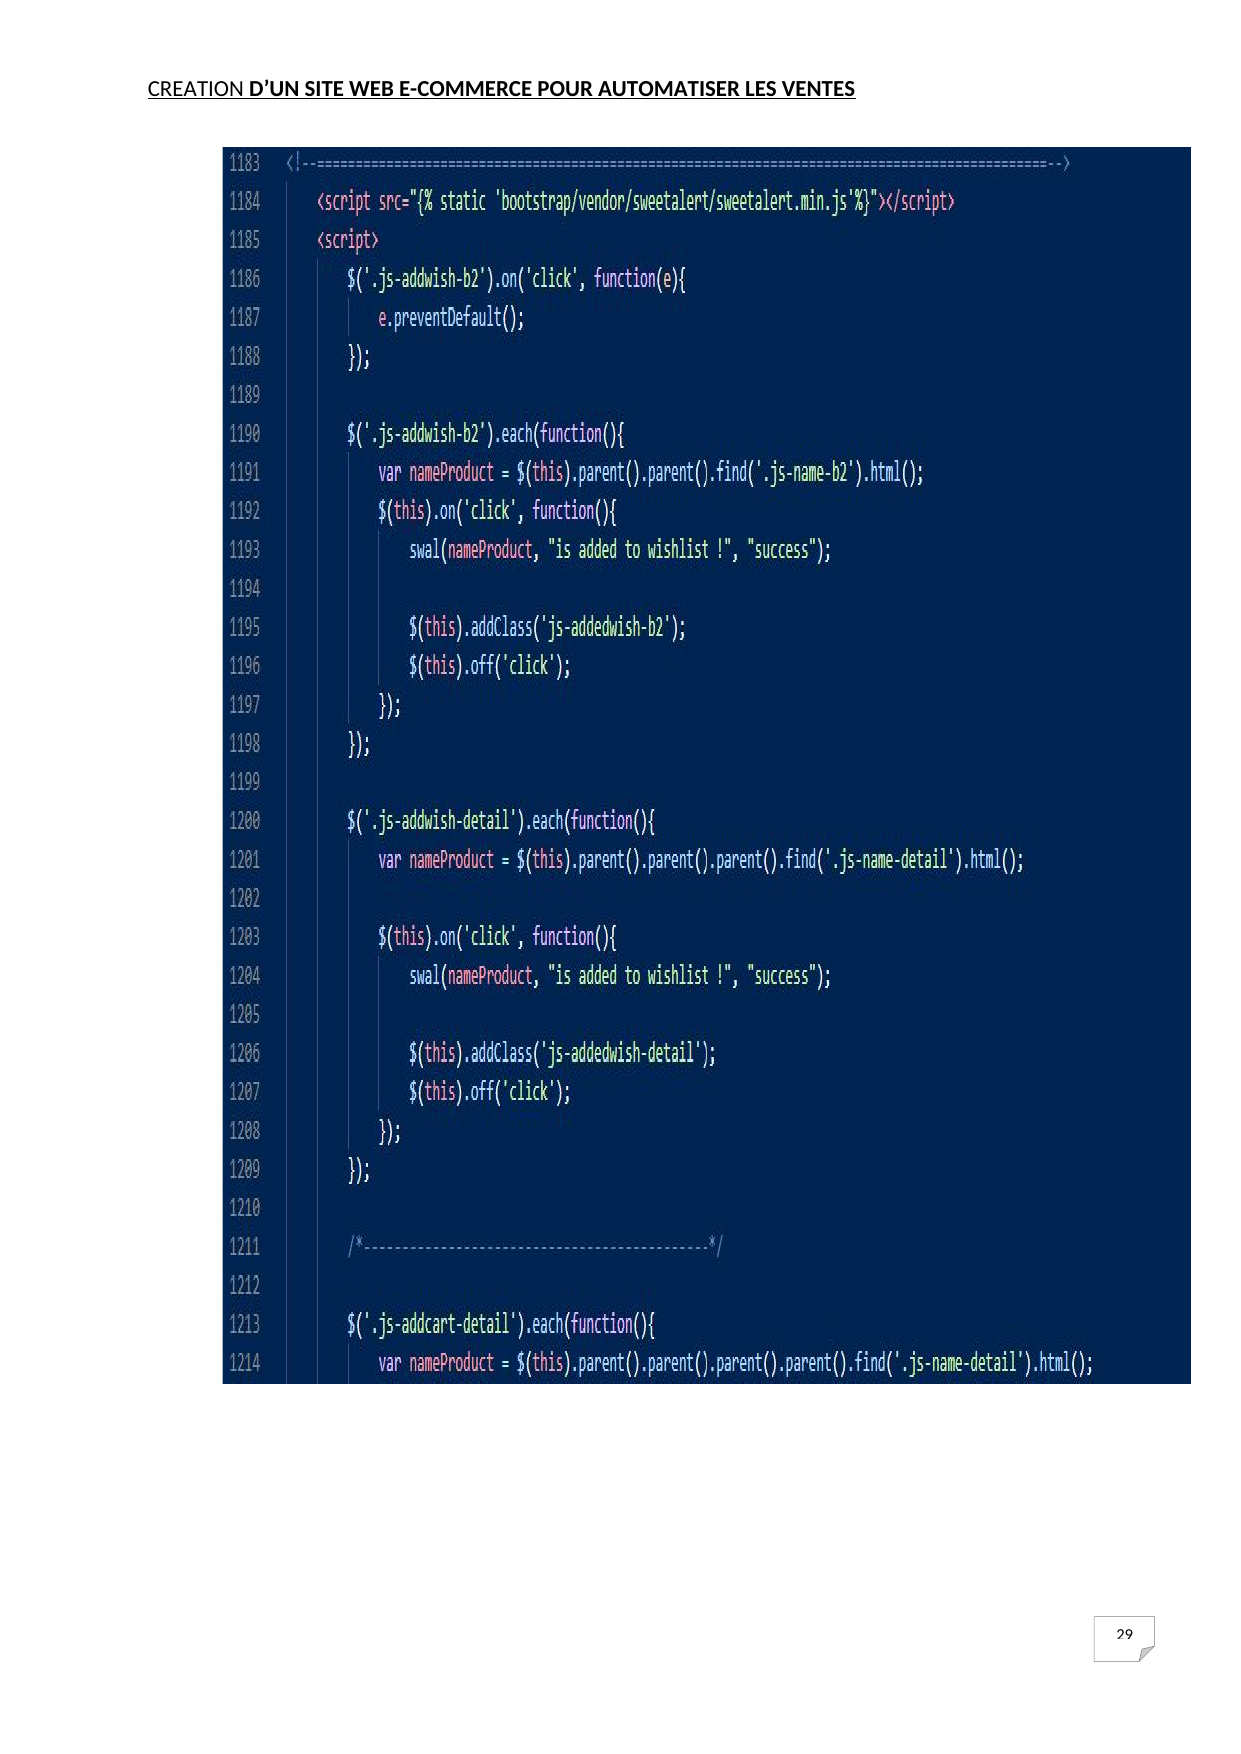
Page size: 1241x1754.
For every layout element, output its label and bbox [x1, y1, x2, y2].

picture [222, 147, 1191, 1384]
